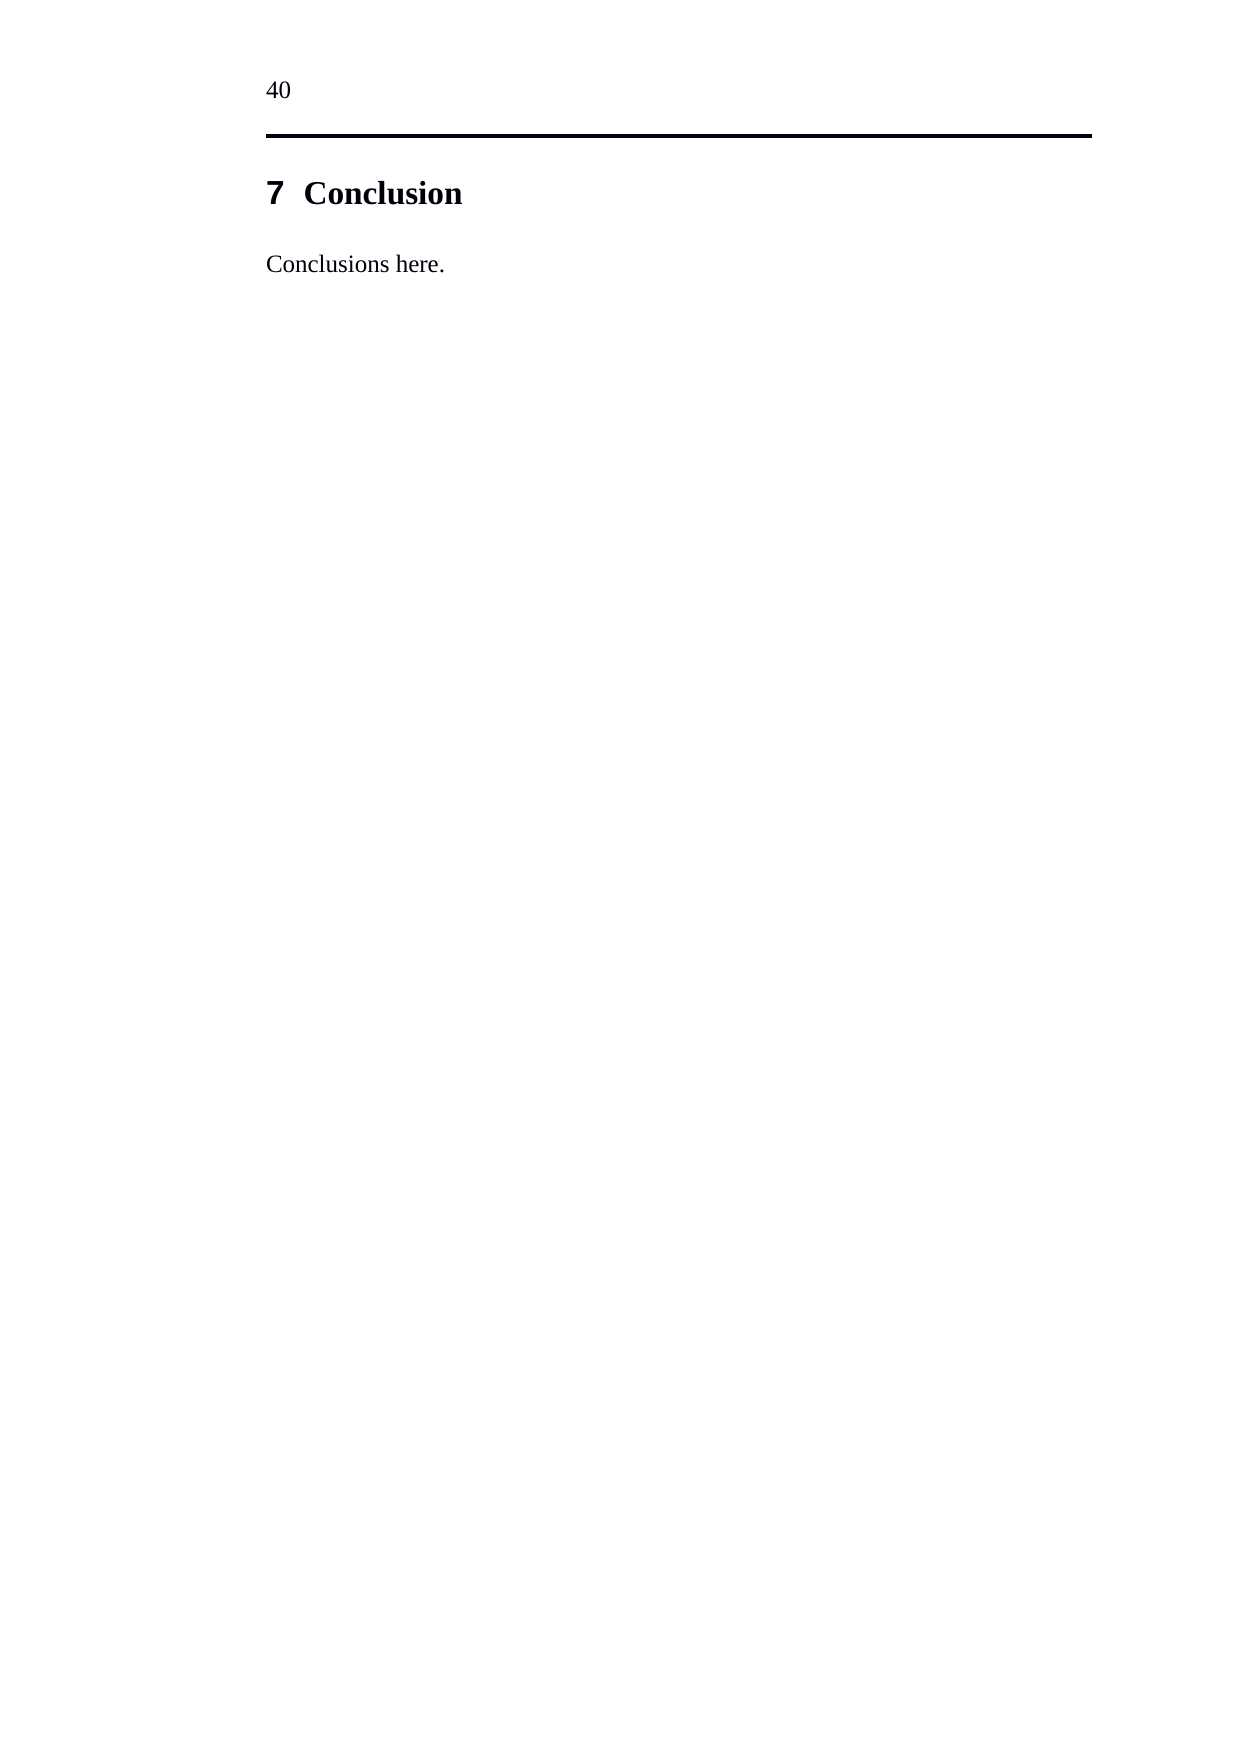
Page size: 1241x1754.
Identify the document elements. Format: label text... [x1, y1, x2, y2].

text Conclusions here. [266, 249, 1092, 278]
subtitle Conclusion [266, 173, 1092, 211]
